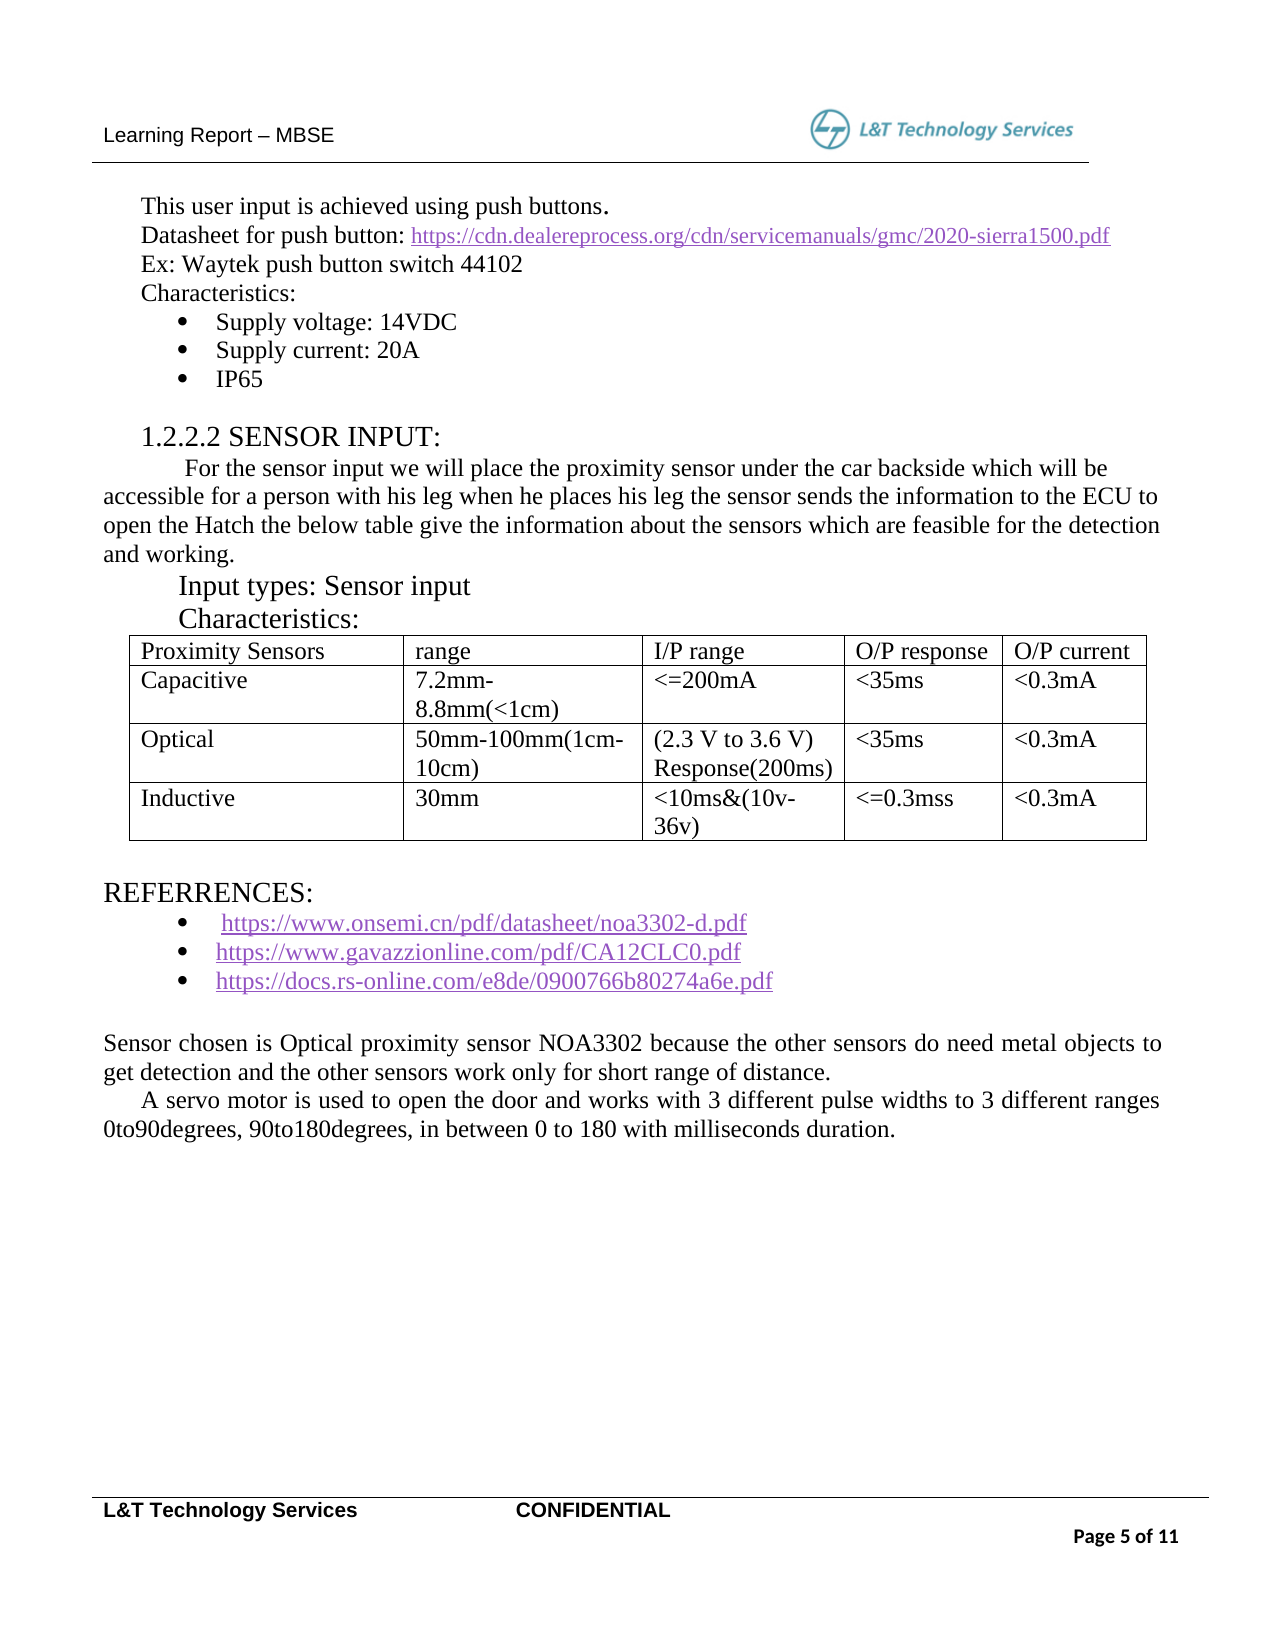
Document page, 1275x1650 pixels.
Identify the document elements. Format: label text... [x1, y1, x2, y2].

text This user input is achieved using push buttons. [103, 187, 1162, 220]
list IP65 [178, 364, 1162, 393]
text Characteristics: [103, 278, 1162, 307]
table_header O/P current [1003, 636, 1146, 664]
text REFERRENCES: [103, 875, 1162, 908]
table_cell Optical [130, 724, 403, 782]
table_header range [404, 636, 642, 664]
table_cell 50mm-100mm(1cm-10cm) [404, 724, 642, 782]
text Datasheet for push button: https://cdn.dealereprocess.org/cdn/servicemanuals/gmc/2020-sierra1500.pdf [103, 220, 1162, 249]
table_cell 30mm [404, 783, 642, 840]
table_cell <10ms&(10v-36v) [643, 783, 844, 840]
text Input types: Sensor input [141, 568, 1162, 601]
text A servo motor is used to open the door and works with 3 different pulse widths to 3 different ranges 0to90degrees, 90to180degrees, in between 0 to 180 with milliseconds duration. [103, 1086, 1162, 1143]
table_header I/P range [643, 636, 844, 664]
text Sensor chosen is Optical proximity sensor NOA3302 because the other sensors do need metal objects to get detection and the other sensors work only for short range of distance. [103, 1028, 1162, 1086]
table_cell <35ms [845, 666, 1002, 723]
table_cell <0.3mA [1003, 666, 1146, 723]
text Ex: Waytek push button switch 44102 [103, 249, 1162, 278]
table_cell <=0.3mss [845, 783, 1002, 840]
table_cell <=200mA [643, 666, 844, 723]
text 1.2.2.2 SENSOR INPUT: [103, 419, 1162, 453]
table_header Proximity Sensors [130, 636, 403, 664]
table_cell Capacitive [130, 666, 403, 723]
text For the sensor input we will place the proximity sensor under the car backside which will be accessible for a person with his leg when he places his leg the sensor sends the information to the ECU to open the Hatch the below table give the information about the sensors which are feasible for the detection and working. [103, 453, 1162, 568]
text Characteristics: [141, 601, 1162, 635]
table_header O/P response [845, 636, 1002, 664]
table_cell <0.3mA [1003, 783, 1146, 840]
table_cell <0.3mA [1003, 724, 1146, 782]
list https://docs.rs-online.com/e8de/0900766b80274a6e.pdf [178, 966, 1162, 994]
table_cell Inductive [130, 783, 403, 840]
list https://www.gavazzionline.com/pdf/CA12CLC0.pdf [178, 937, 1162, 966]
table_cell (2.3 V to 3.6 V) Response(200ms) [643, 724, 844, 782]
table_cell 7.2mm-8.8mm(<1cm) [404, 666, 642, 723]
table_cell <35ms [845, 724, 1002, 782]
list https://www.onsemi.cn/pdf/datasheet/noa3302-d.pdf [178, 908, 1162, 937]
list Supply current: 20A [178, 335, 1162, 364]
list Supply voltage: 14VDC [178, 307, 1162, 335]
